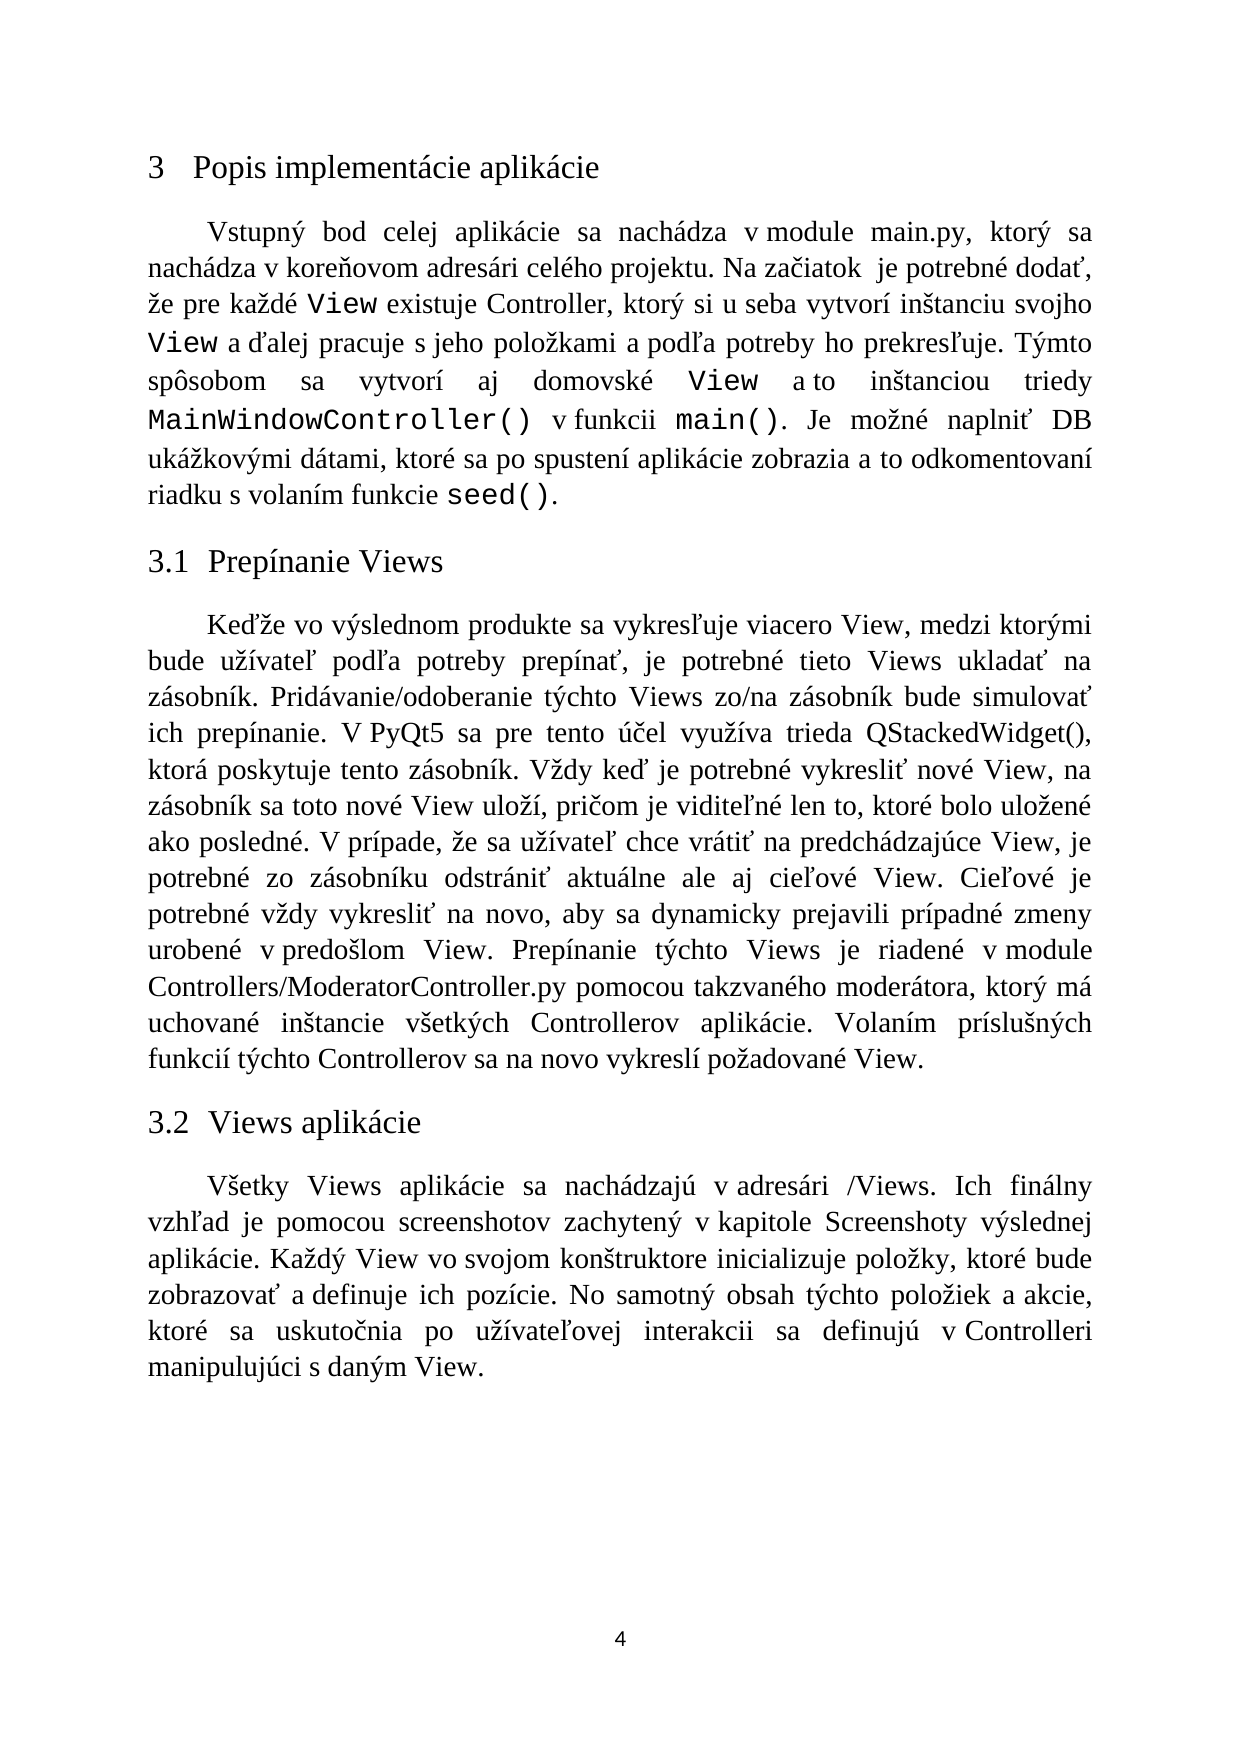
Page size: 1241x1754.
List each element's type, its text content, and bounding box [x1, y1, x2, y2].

text Keďže vo výslednom produkte sa vykresľuje viacero View, medzi ktorými bude užívateľ podľa potreby prepínať, je potrebné tieto Views ukladať na zásobník. Pridávanie/odoberanie týchto Views zo/na zásobník bude simulovať ich prepínanie. V PyQt5 sa pre tento účel využíva trieda QStackedWidget(), ktorá poskytuje tento zásobník. Vždy keď je potrebné vykresliť nové View, na zásobník sa toto nové View uloží, pričom je viditeľné len to, ktoré bolo uložené ako posledné. V prípade, že sa užívateľ chce vrátiť na predchádzajúce View, je potrebné zo zásobníku odstrániť aktuálne ale aj cieľové View. Cieľové je potrebné vždy vykresliť na novo, aby sa dynamicky prejavili prípadné zmeny urobené v predošlom View. Prepínanie týchto Views je riadené v module Controllers/ModeratorController.py pomocou takzvaného moderátora, ktorý má uchované inštancie všetkých Controllerov aplikácie. Volaním príslušných funkcií týchto Controllerov sa na novo vykreslí požadované View. [148, 607, 1093, 1074]
text Všetky Views aplikácie sa nachádzajú v adresári /Views. Ich finálny vzhľad je pomocou screenshotov zachytený v kapitole Screenshoty výslednej aplikácie. Každý View vo svojom konštruktore inicializuje položky, ktoré bude zobrazovať a definuje ich pozície. No samotný obsah týchto položiek a akcie, ktoré sa uskutočnia po užívateľovej interakcii sa definujú v Controlleri manipulujúci s daným View. [148, 1168, 1093, 1383]
subtitle Popis implementácie aplikácie [148, 148, 1093, 186]
subtitle Views aplikácie [148, 1102, 1093, 1140]
text Vstupný bod celej aplikácie sa nachádza v module main.py, ktorý sa nachádza v koreňovom adresári celého projektu. Na začiatok je potrebné dodať, že pre každé View existuje Controller, ktorý si u seba vytvorí inštanciu svojho View a ďalej pracuje s jeho položkami a podľa potreby ho prekresľuje. Týmto spôsobom sa vytvorí aj domovské View a to inštanciou triedy MainWindowController() v funkcii main(). Je možné naplniť DB ukážkovými dátami, ktoré sa po spustení aplikácie zobrazia a to odkomentovaní riadku s volaním funkcie seed(). [148, 214, 1093, 513]
subtitle Prepínanie Views [148, 541, 1093, 579]
